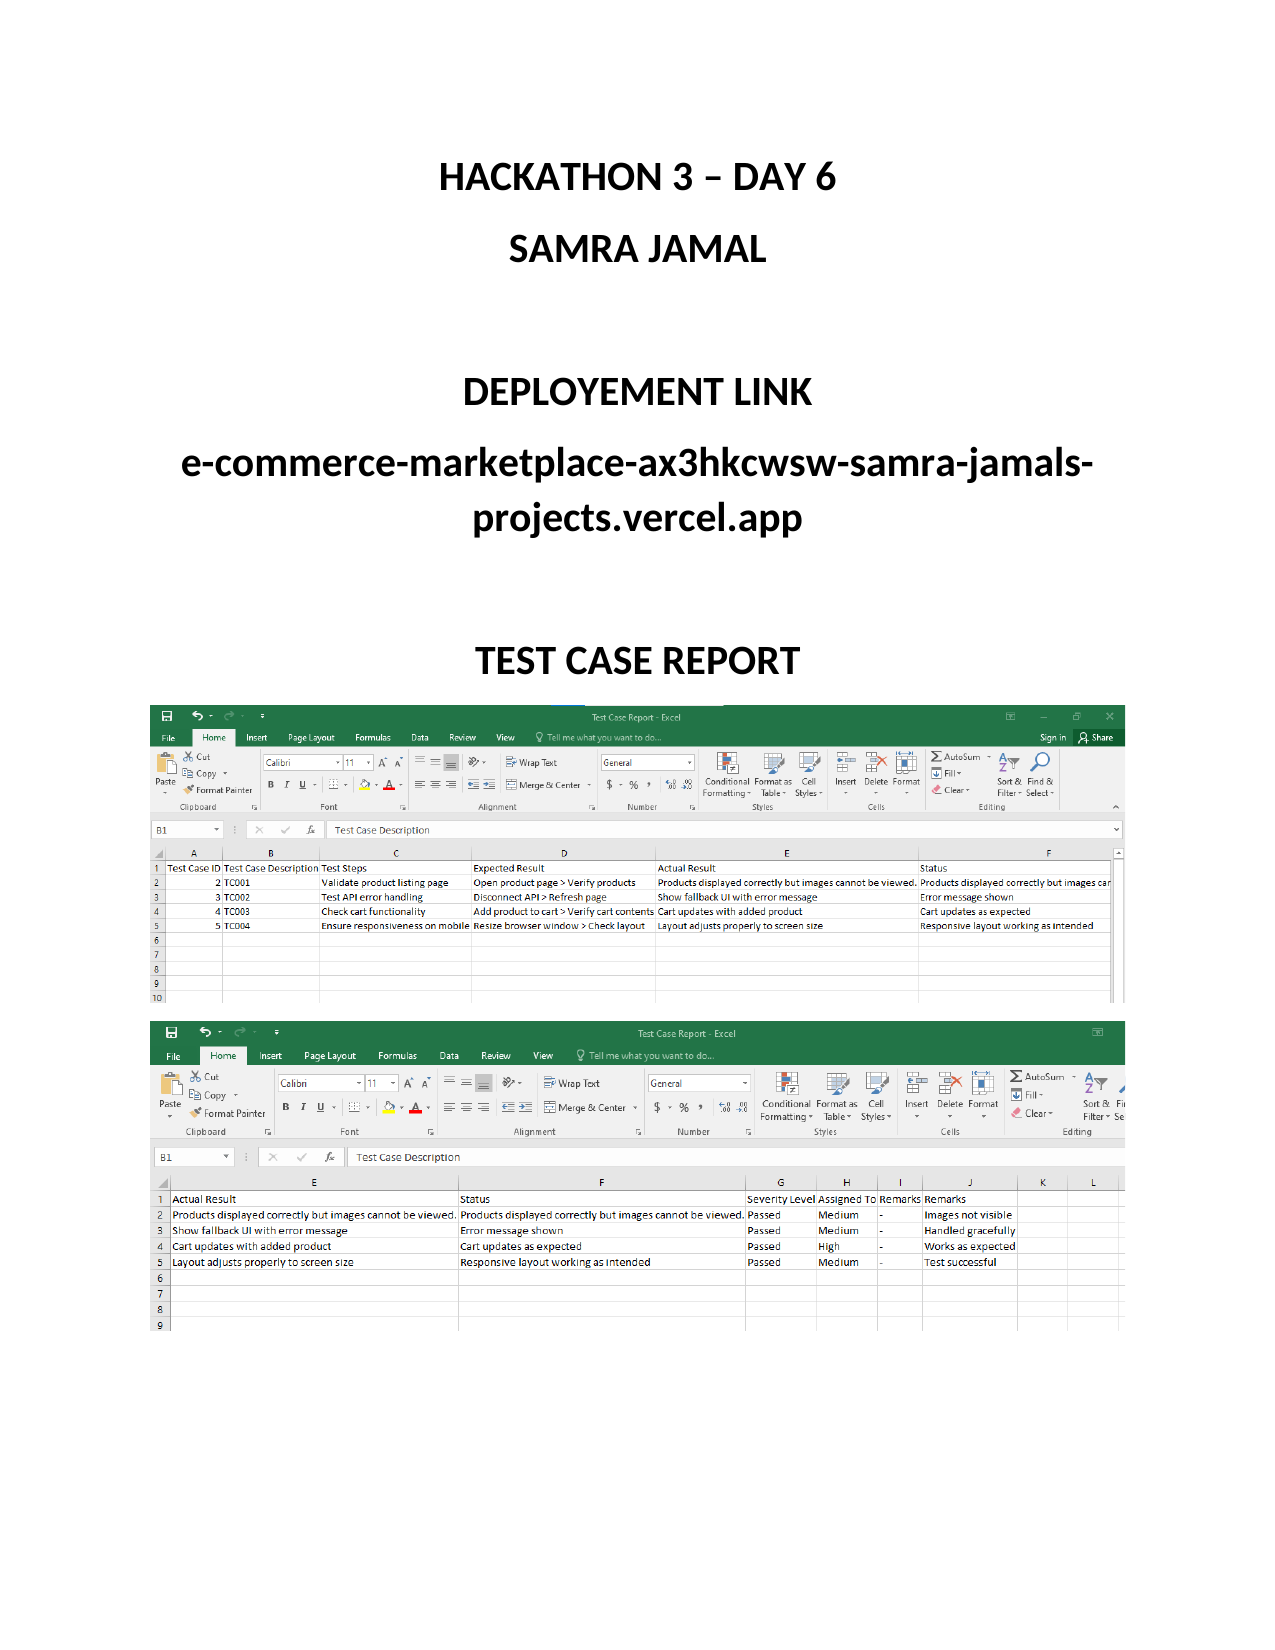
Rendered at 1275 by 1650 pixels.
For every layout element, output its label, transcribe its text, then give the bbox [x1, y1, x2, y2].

text DEPLOYEMENT LINK [150, 365, 1125, 416]
text HACKATHON 3 – DAY 6 [150, 150, 1125, 201]
picture [150, 705, 1125, 1003]
text SAMRA JAMAL [150, 222, 1125, 272]
picture [150, 1021, 1125, 1331]
text e-commerce-marketplace-ax3hkcwsw-samra-jamals-projects.vercel.app [150, 436, 1125, 542]
text TEST CASE REPORT [150, 634, 1125, 685]
